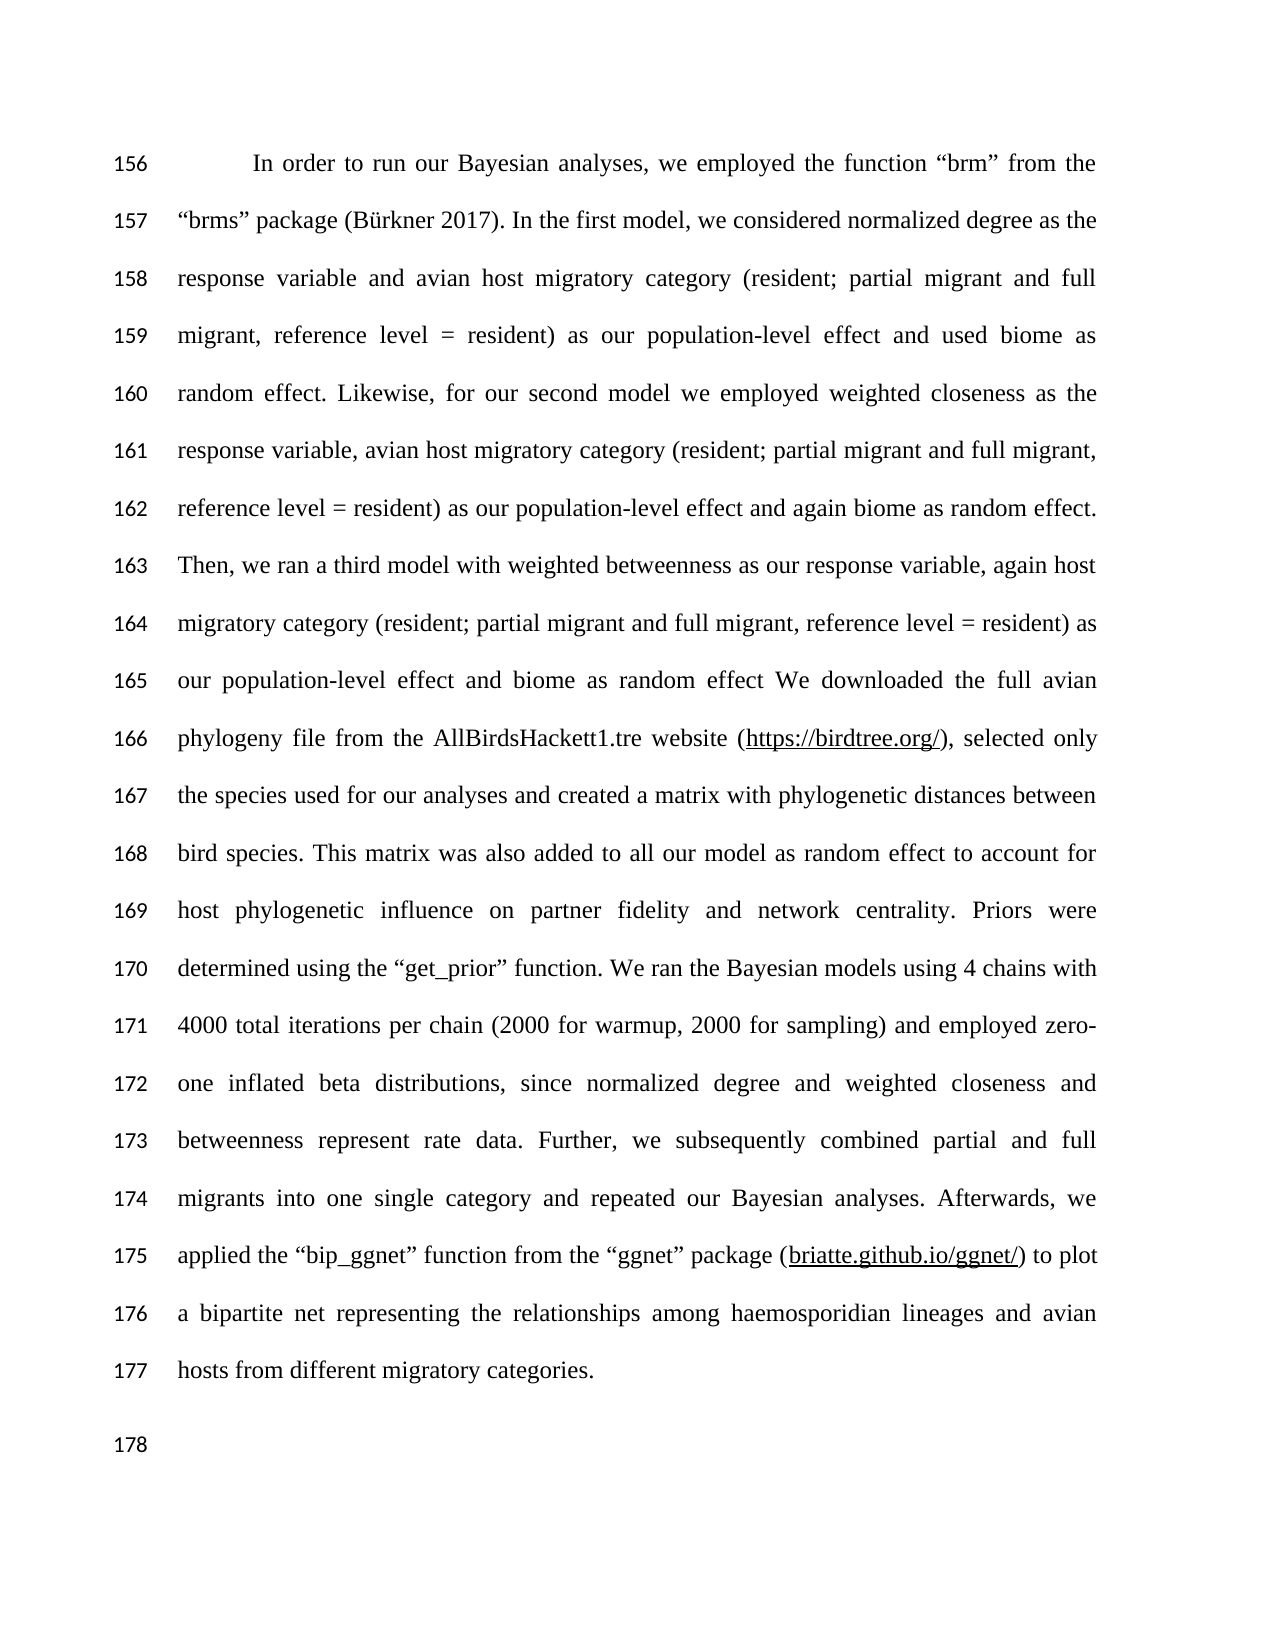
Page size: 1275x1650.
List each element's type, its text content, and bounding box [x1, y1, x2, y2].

text In order to run our Bayesian analyses, we employed the function “brm” from the “brms” package (Bürkner 2017). In the first model, we considered normalized degree as the response variable and avian host migratory category (resident; partial migrant and full migrant, reference level = resident) as our population-level effect and used biome as random effect. Likewise, for our second model we employed weighted closeness as the response variable, avian host migratory category (resident; partial migrant and full migrant, reference level = resident) as our population-level effect and again biome as random effect. Then, we ran a third model with weighted betweenness as our response variable, again host migratory category (resident; partial migrant and full migrant, reference level = resident) as our population-level effect and biome as random effect We downloaded the full avian phylogeny file from the AllBirdsHackett1.tre website (https://birdtree.org/), selected only the species used for our analyses and created a matrix with phylogenetic distances between bird species. This matrix was also added to all our model as random effect to account for host phylogenetic influence on partner fidelity and network centrality. Priors were determined using the “get_prior” function. We ran the Bayesian models using 4 chains with 4000 total iterations per chain (2000 for warmup, 2000 for sampling) and employed zero-one inflated beta distributions, since normalized degree and weighted closeness and betweenness represent rate data. Further, we subsequently combined partial and full migrants into one single category and repeated our Bayesian analyses. Afterwards, we applied the “bip_ggnet” function from the “ggnet” package (briatte.github.io/ggnet/) to plot a bipartite net representing the relationships among haemosporidian lineages and avian hosts from different migratory categories. [177, 148, 1098, 1384]
